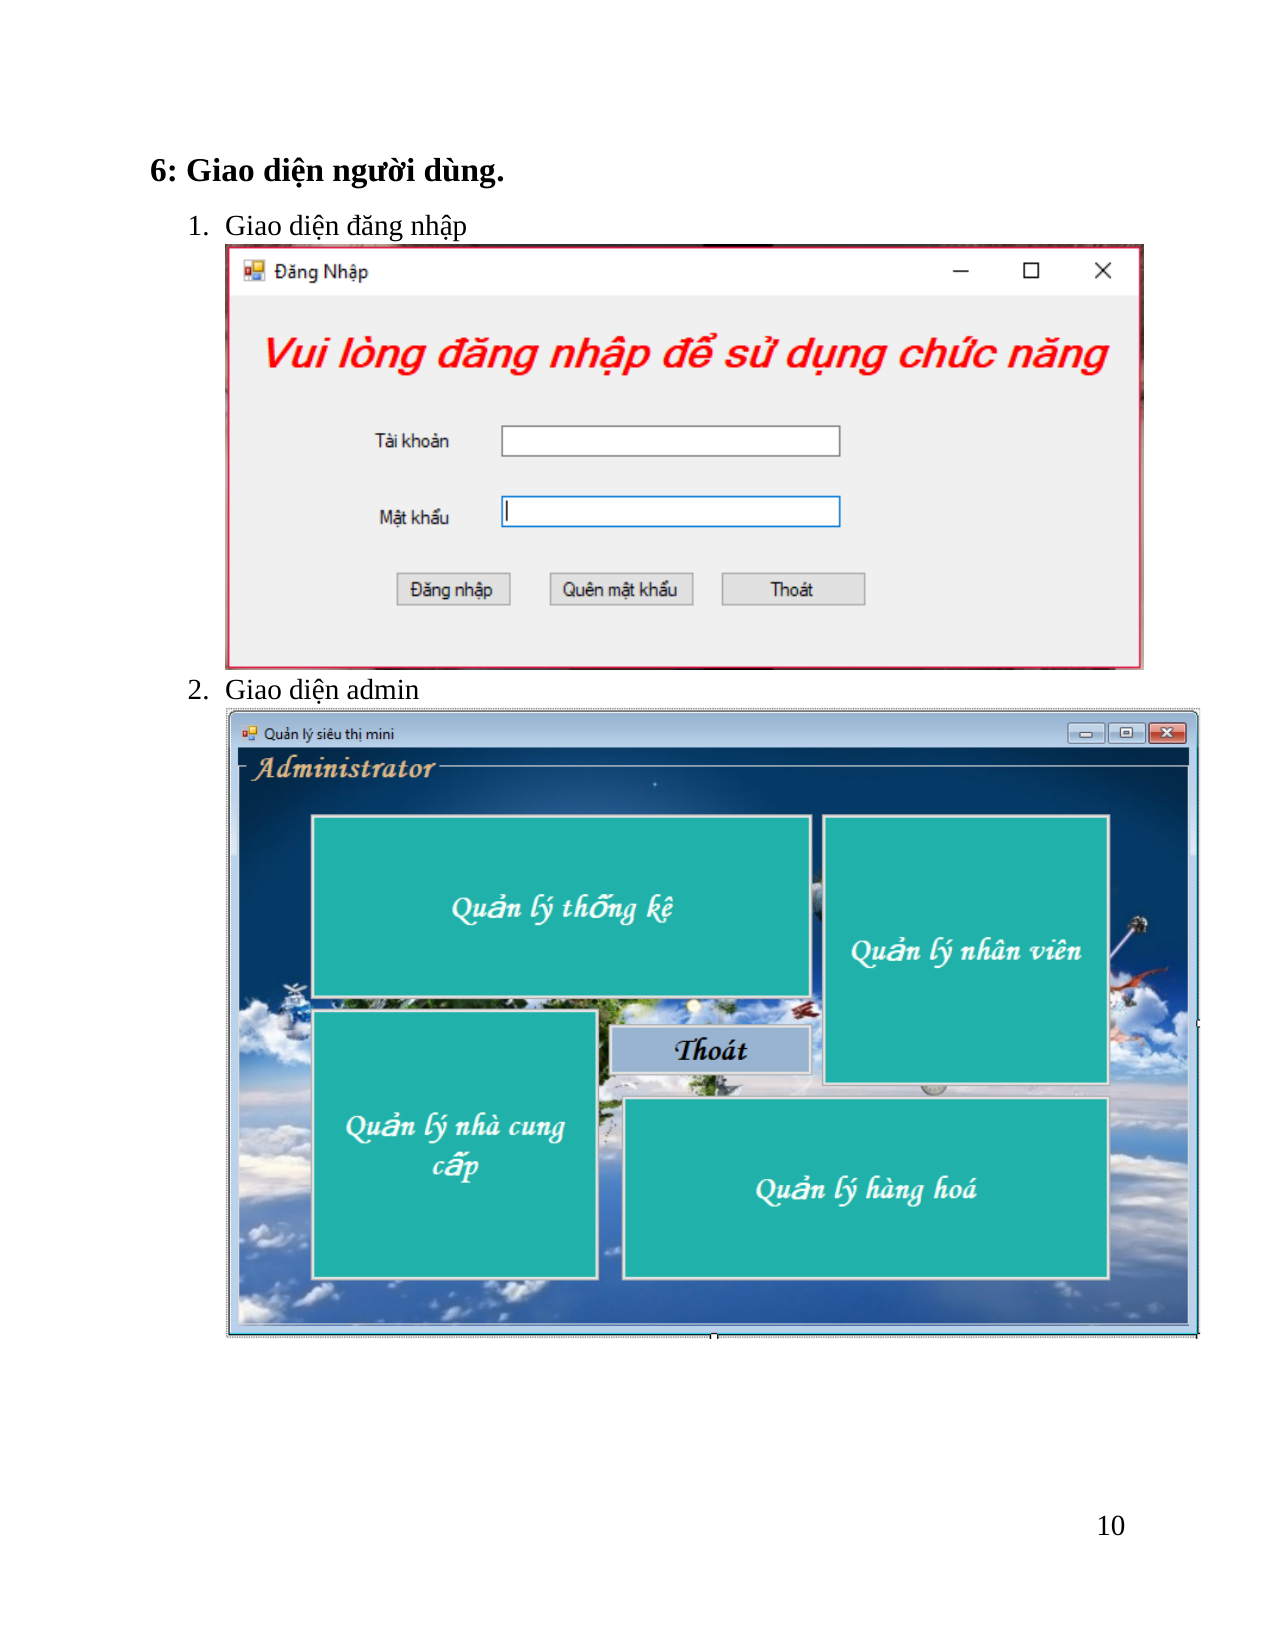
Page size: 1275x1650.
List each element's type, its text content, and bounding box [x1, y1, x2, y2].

text 6: Giao diện người dùng. [150, 150, 1125, 188]
picture [225, 707, 1200, 1339]
picture [225, 244, 1144, 670]
